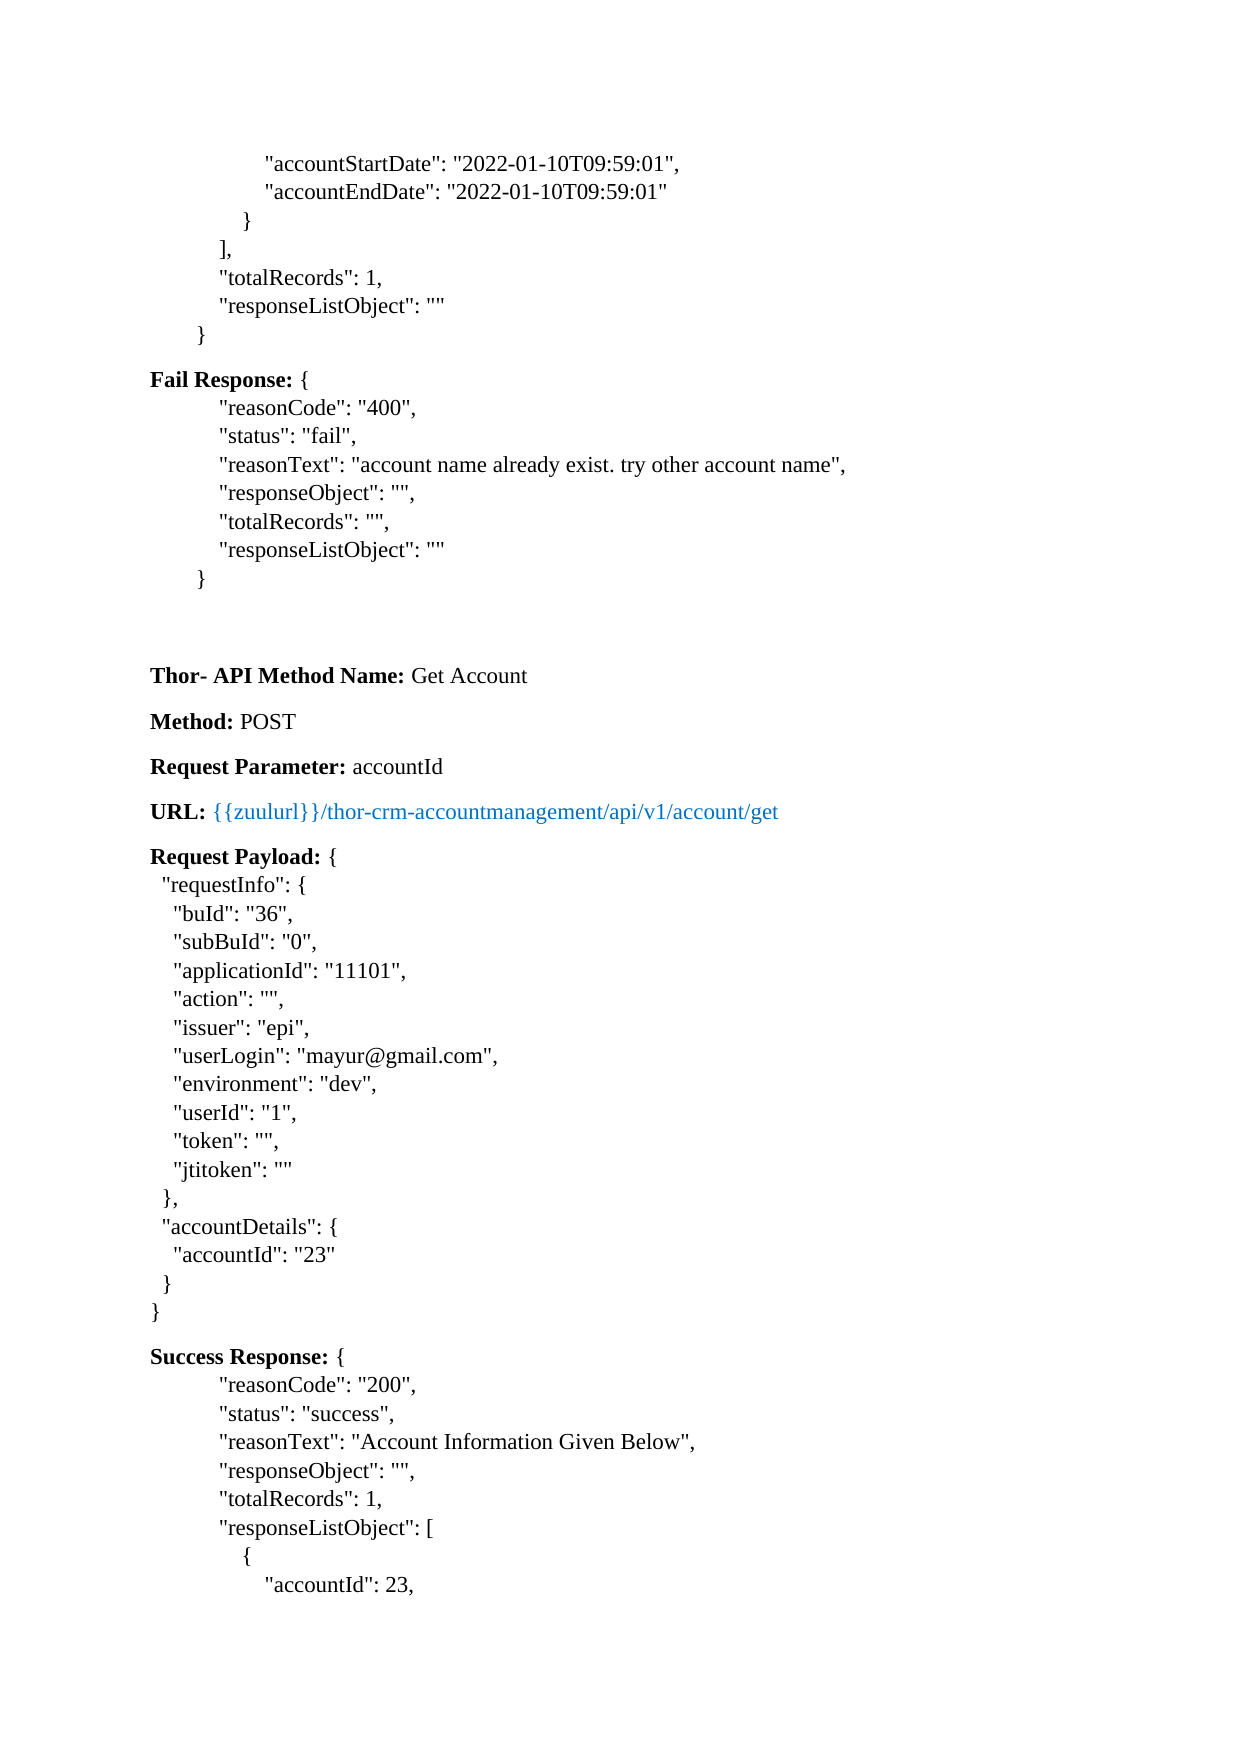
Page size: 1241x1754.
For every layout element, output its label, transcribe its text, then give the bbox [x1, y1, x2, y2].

text URL: {{zuulurl}}/thor-crm-accountmanagement/api/v1/account/get [150, 798, 1090, 824]
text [150, 150, 1090, 347]
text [150, 1343, 1090, 1597]
text Request Payload: { "requestInfo": { "buId": "36", "subBuId": "0", "applicationId": "11101", "action": "", "issuer": "epi", "userLogin": "mayur@gmail.com", "environment": "dev", "userId": "1", "token": "", "jtitoken": "" }, "accountDetails": { "accountId": "23" } } [150, 843, 1090, 1324]
text Fail Response: { "reasonCode": "400", "status": "fail", "reasonText": "account name already exist. try other account name", "responseObject": "", "totalRecords": "", "responseListObject": "" } [150, 366, 1090, 591]
text Request Parameter: accountId [150, 753, 1090, 779]
text Thor- API Method Name: Get Account [150, 663, 1090, 689]
text Method: POST [150, 708, 1090, 734]
